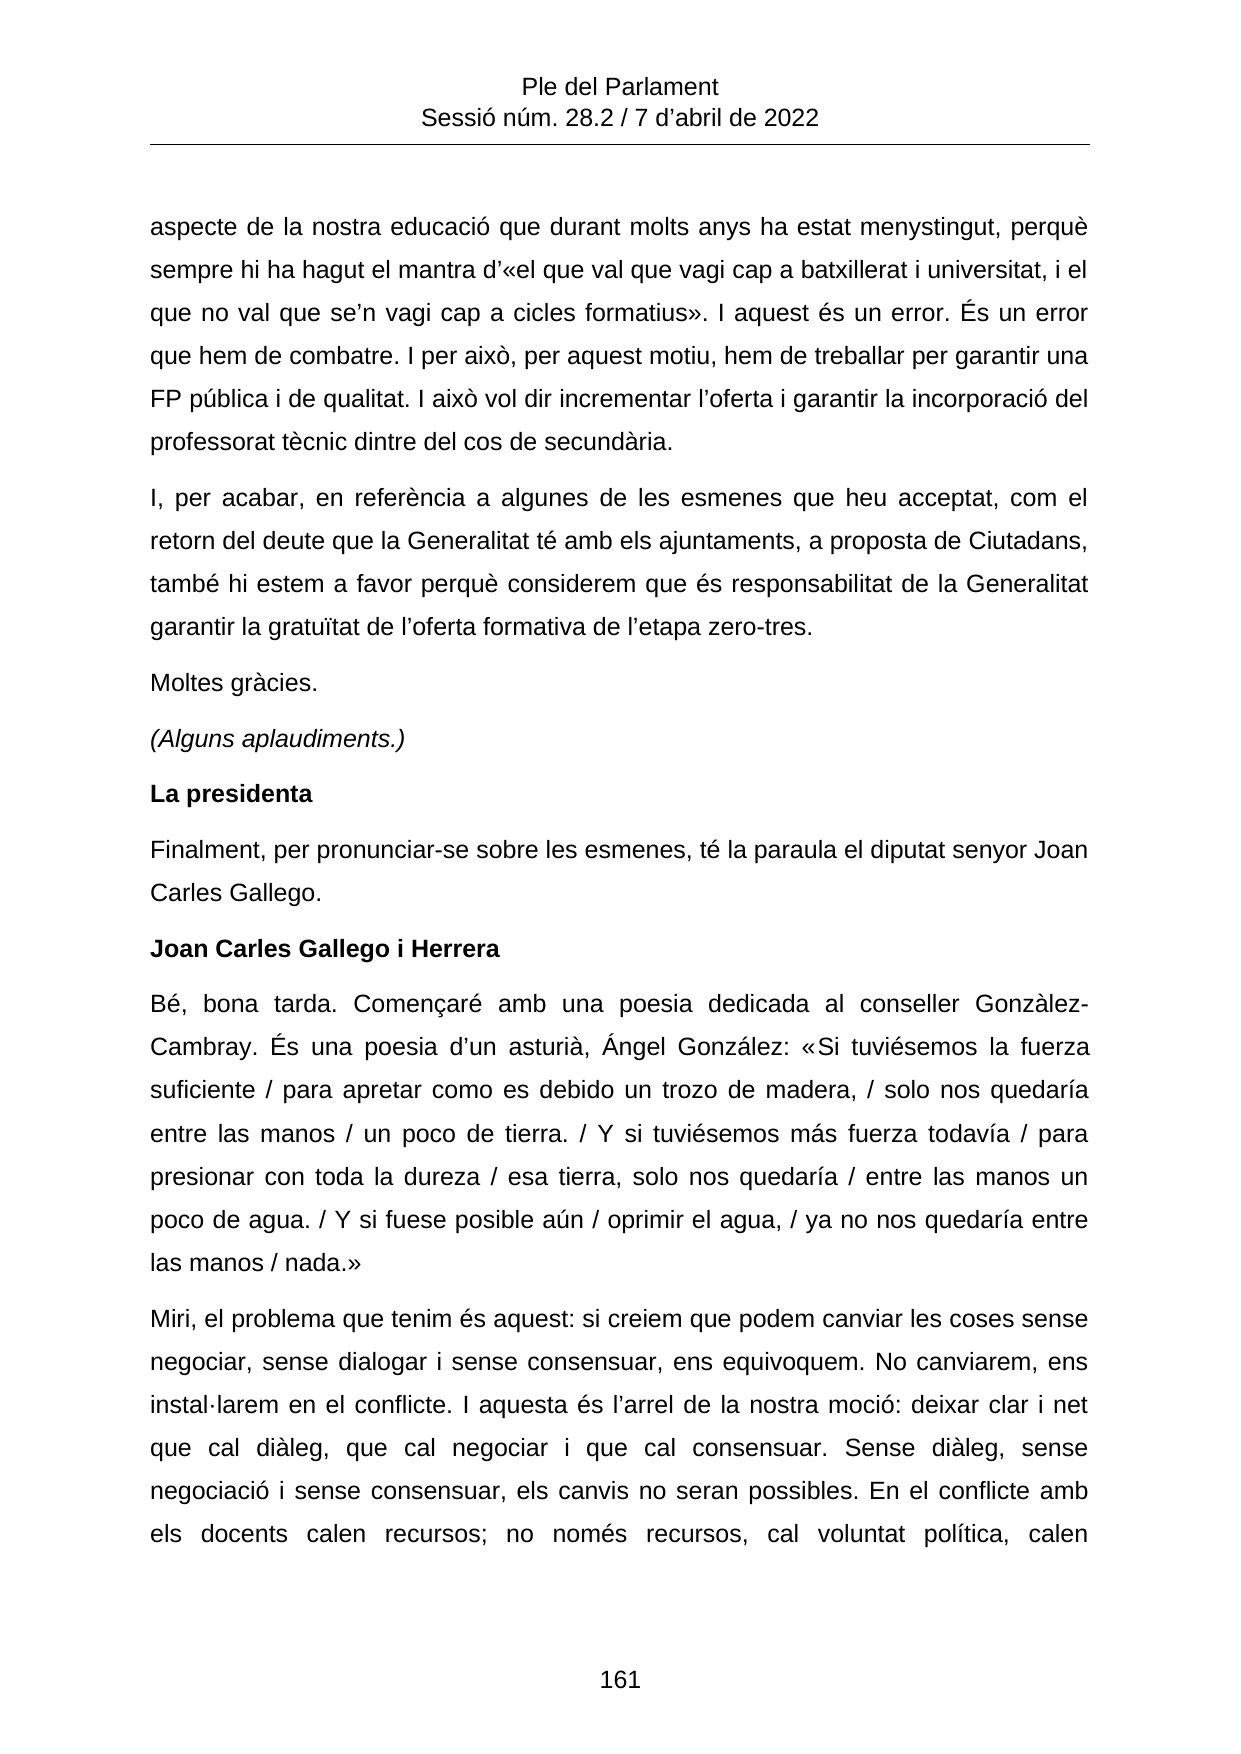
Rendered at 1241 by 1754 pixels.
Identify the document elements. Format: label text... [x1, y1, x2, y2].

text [150, 212, 1090, 456]
text Finalment, per pronunciar-se sobre les esmenes, té la paraula el diputat senyor Joan Carles Gallego. [150, 835, 1090, 907]
text (Alguns aplaudiments.) [150, 724, 1090, 752]
text La presidenta [150, 779, 1090, 808]
text I, per acabar, en referència a algunes de les esmenes que heu acceptat, com el retorn del deute que la Generalitat té amb els ajuntaments, a proposta de Ciutadans, també hi estem a favor perquè considerem que és responsabilitat de la Generalitat garantir la gratuïtat de l’oferta formativa de l’etapa zero-tres. [150, 483, 1090, 641]
text Bé, bona tarda. Començaré amb una poesia dedicada al conseller Gonzàlez-Cambray. És una poesia d’un asturià, Ángel González: «Si tuviésemos la fuerza suficiente / para apretar como es debido un trozo de madera, / solo nos quedaría entre las manos / un poco de tierra. / Y si tuviésemos más fuerza todavía / para presionar con toda la dureza / esa tierra, solo nos quedaría / entre las manos un poco de agua. / Y si fuese posible aún / oprimir el agua, / ya no nos quedaría entre las manos / nada.» [150, 989, 1090, 1277]
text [150, 1304, 1090, 1548]
text Moltes gràcies. [150, 668, 1090, 697]
text Joan Carles Gallego i Herrera [150, 934, 1090, 962]
